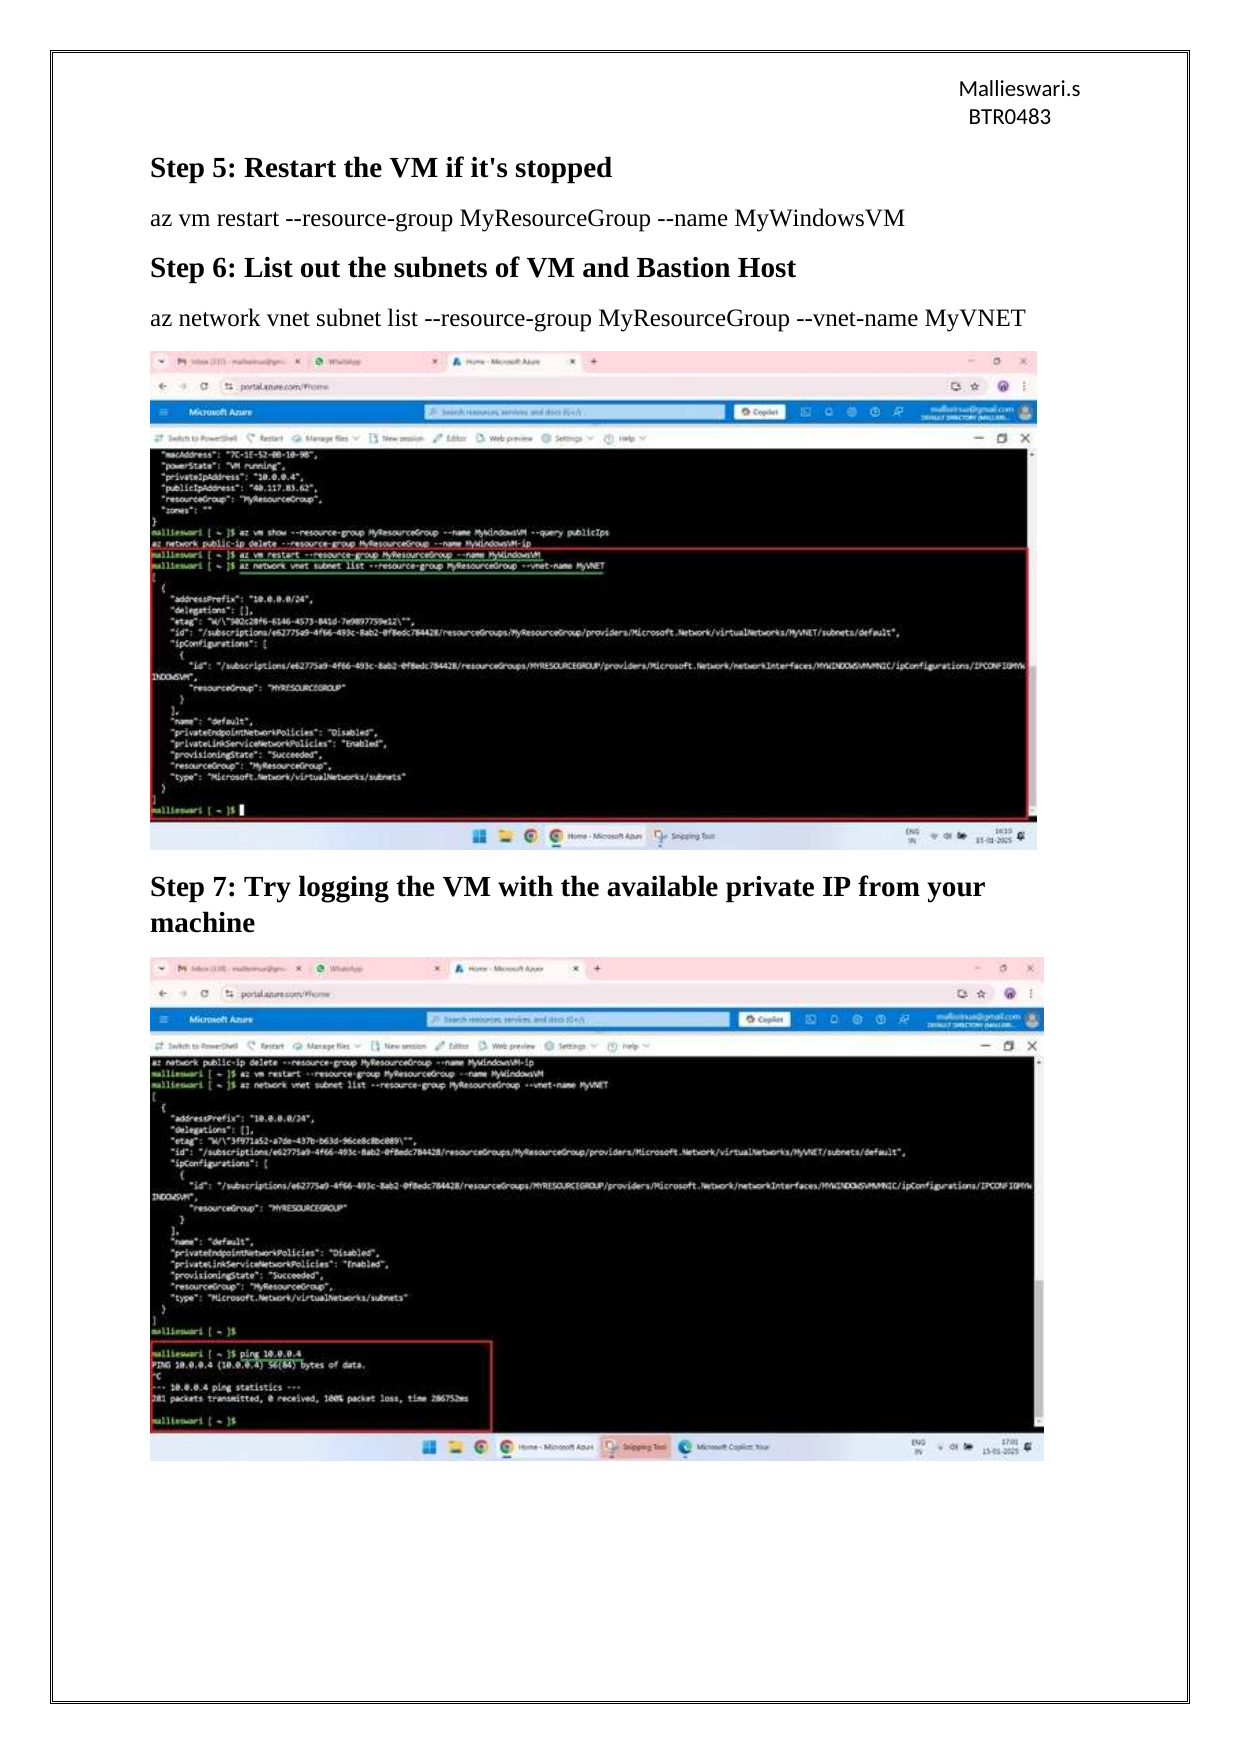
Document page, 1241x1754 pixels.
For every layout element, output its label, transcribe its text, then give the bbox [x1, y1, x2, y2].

picture [150, 351, 1037, 850]
text Step 6: List out the subnets of VM and Bastion Host [150, 251, 1090, 284]
text Step 7: Try logging the VM with the available private IP from your machine [150, 869, 1090, 938]
text az network vnet subnet list --resource-group MyResourceGroup --vnet-name MyVNET [150, 303, 1090, 332]
text az vm restart --resource-group MyResourceGroup --name MyWindowsVM [150, 203, 1090, 232]
text Step 5: Restart the VM if it's stopped [150, 150, 1090, 183]
picture [150, 957, 1044, 1461]
